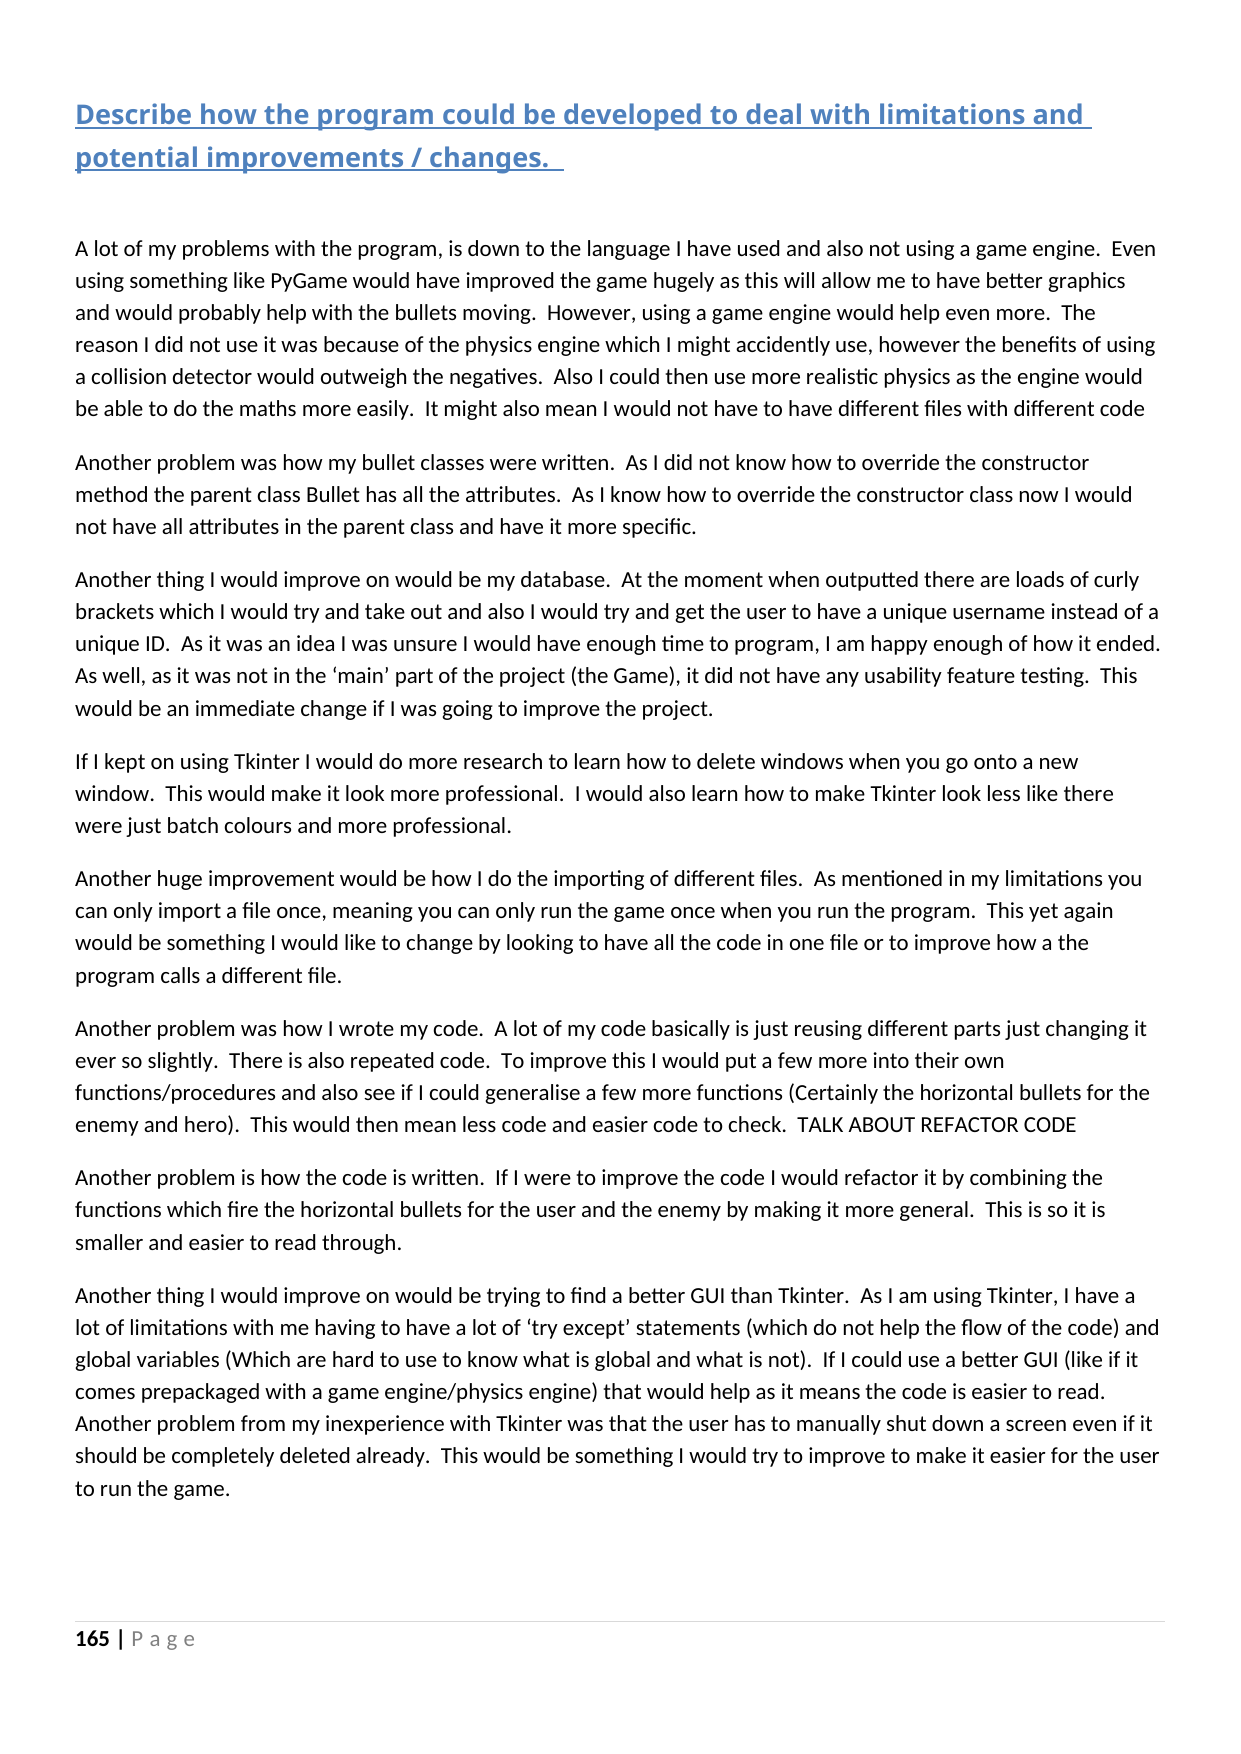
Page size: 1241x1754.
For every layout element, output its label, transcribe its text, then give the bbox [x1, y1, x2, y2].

text Another thing I would improve on would be trying to find a better GUI than Tkinter. As I am using Tkinter, I have a lot of limitations with me having to have a lot of ‘try except’ statements (which do not help the flow of the code) and global variables (Which are hard to use to know what is global and what is not). If I could use a better GUI (like if it comes prepackaged with a game engine/physics engine) that would help as it means the code is easier to read. Another problem from my inexperience with Tkinter was that the user has to manually shut down a screen even if it should be completely deleted already. This would be something I would try to improve to make it easier for the user to run the game. [75, 1281, 1165, 1502]
text Another problem was how I wrote my code. A lot of my code basically is just reusing different parts just changing it ever so slightly. There is also repeated code. To improve this I would put a few more into their own functions/procedures and also see if I could generalise a few more functions (Certainly the horizontal bullets for the enemy and hero). This would then mean less code and easier code to check. TALK ABOUT REFACTOR CODE [75, 1014, 1165, 1138]
text Another huge improvement would be how I do the importing of different files. As mentioned in my limitations you can only import a file once, meaning you can only run the game once when you run the program. This yet again would be something I would like to change by looking to have all the code in one file or to improve how a the program calls a different file. [75, 864, 1165, 989]
text Another problem is how the code is written. If I were to improve the code I would refactor it by combining the functions which fire the horizontal bullets for the user and the enemy by making it more general. This is so it is smaller and easier to read through. [75, 1163, 1165, 1256]
text A lot of my problems with the program, is down to the language I have used and also not using a game engine. Even using something like PyGame would have improved the game hugely as this will allow me to have better graphics and would probably help with the bullets moving. However, using a game engine would help even more. The reason I did not use it was because of the physics engine which I might accidently use, however the benefits of using a collision detector would outweigh the negatives. Also I could then use more realistic physics as the engine would be able to do the maths more easily. It might also mean I would not have to have different files with different code [75, 234, 1165, 423]
text If I kept on using Tkinter I would do more research to learn how to delete windows when you go onto a new window. This would make it look more professional. I would also learn how to make Tkinter look less like there were just batch colours and more professional. [75, 747, 1165, 839]
subtitle Describe how the program could be developed to deal with limitations and potential improvements / changes. [75, 96, 1165, 175]
text Another problem was how my bullet classes were written. As I did not know how to override the constructor method the parent class Bullet has all the attributes. As I know how to override the constructor class now I would not have all attributes in the parent class and have it more specific. [75, 448, 1165, 540]
text Another thing I would improve on would be my database. At the moment when outputted there are loads of curly brackets which I would try and take out and also I would try and get the user to have a unique username instead of a unique ID. As it was an idea I was unsure I would have enough time to program, I am happy enough of how it ended. As well, as it was not in the ‘main’ part of the project (the Game), it did not have any usability feature testing. This would be an immediate change if I was going to improve the project. [75, 565, 1165, 722]
